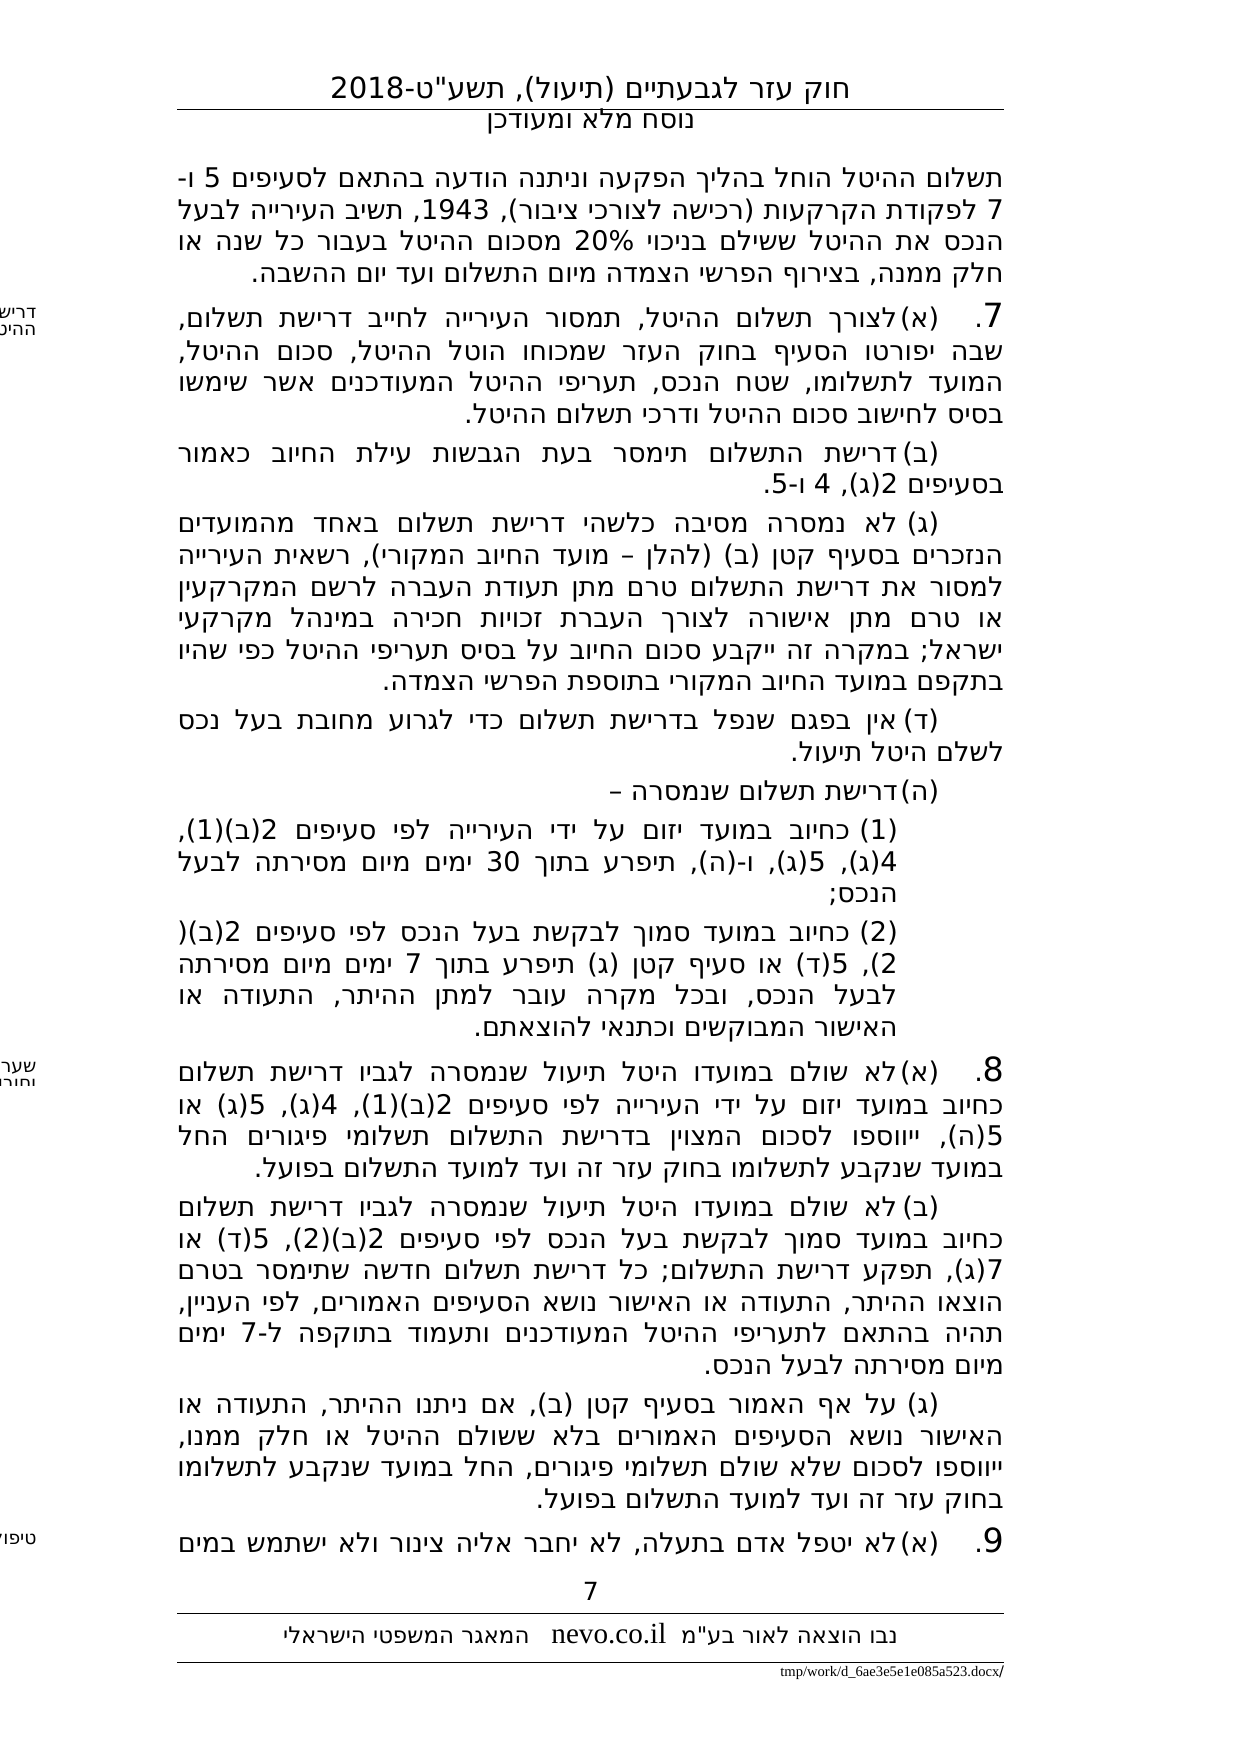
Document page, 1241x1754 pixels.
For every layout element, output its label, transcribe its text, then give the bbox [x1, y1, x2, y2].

text (ה) דרישת תשלום שנמסרה – [177, 775, 1004, 807]
text (1) כחיוב במועד יזום על ידי העירייה לפי סעיפים 2(ב)(1), 4(ג), 5(ג), ו-(ה), תיפרע בתוך 30 ימים מיום מסירתה לבעל הנכס; [177, 814, 898, 909]
text (ד) אין בפגם שנפל בדרישת תשלום כדי לגרוע מחובת בעל נכס לשלם היטל תיעול. [177, 705, 1004, 768]
text (ג) לא נמסרה מסיבה כלשהי דרישת תשלום באחד מהמועדים הנזכרים בסעיף קטן (ב) (להלן – מועד החיוב המקורי), רשאית העירייה למסור את דרישת התשלום טרם מתן תעודת העברה לרשם המקרקעין או טרם מתן אישורה לצורך העברת זכויות חכירה במינהל מקרקעי ישראל; במקרה זה ייקבע סכום החיוב על בסיס תעריפי ההיטל כפי שהיו בתקפם במועד החיוב המקורי בתוספת הפרשי הצמדה. [177, 508, 1004, 697]
text 8. (א) לא שולם במועדו היטל תיעול שנמסרה לגביו דרישת תשלום כחיוב במועד יזום על ידי העירייה לפי סעיפים 2(ב)(1), 4(ג), 5(ג) או 5(ה), ייווספו לסכום המצוין בדרישת התשלום תשלומי פיגורים החל במועד שנקבע לתשלומו בחוק עזר זה ועד למועד התשלום בפועל. [177, 1050, 1004, 1184]
text (2) כחיוב במועד סמוך לבקשת בעל הנכס לפי סעיפים 2(ב)(2), 5(ד) או סעיף קטן (ג) תיפרע בתוך 7 ימים מיום מסירתה לבעל הנכס, ובכל מקרה עובר למתן ההיתר, התעודה או האישור המבוקשים וכתנאי להוצאתם. [177, 917, 898, 1043]
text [177, 1522, 1004, 1561]
text (ב) לא שולם במועדו היטל תיעול שנמסרה לגביו דרישת תשלום כחיוב במועד סמוך לבקשת בעל הנכס לפי סעיפים 2(ב)(2), 5(ד) או 7(ג), תפקע דרישת התשלום; כל דרישת תשלום חדשה שתימסר בטרם הוצאו ההיתר, התעודה או האישור נושא הסעיפים האמורים, לפי העניין, תהיה בהתאם לתעריפי ההיטל המעודכנים ותעמוד בתוקפה ל-7 ימים מיום מסירתה לבעל הנכס. [177, 1191, 1004, 1381]
text (ב) דרישת התשלום תימסר בעת הגבשות עילת החיוב כאמור בסעיפים 2(ג), 4 ו-5. [177, 437, 1004, 500]
text (ג) על אף האמור בסעיף קטן (ב), אם ניתנו ההיתר, התעודה או האישור נושא הסעיפים האמורים בלא ששולם ההיטל או חלק ממנו, ייווספו לסכום שלא שולם תשלומי פיגורים, החל במועד שנקבע לתשלומו בחוק עזר זה ועד למועד התשלום בפועל. [177, 1388, 1004, 1514]
text 7. (א) לצורך תשלום ההיטל, תמסור העירייה לחייב דרישת תשלום, שבה יפורטו הסעיף בחוק העזר שמכוחו הוטל ההיטל, סכום ההיטל, המועד לתשלומו, שטח הנכס, תעריפי ההיטל המעודכנים אשר שימשו בסיס לחישוב סכום ההיטל ודרכי תשלום ההיטל. [177, 296, 1004, 430]
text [177, 162, 1004, 289]
